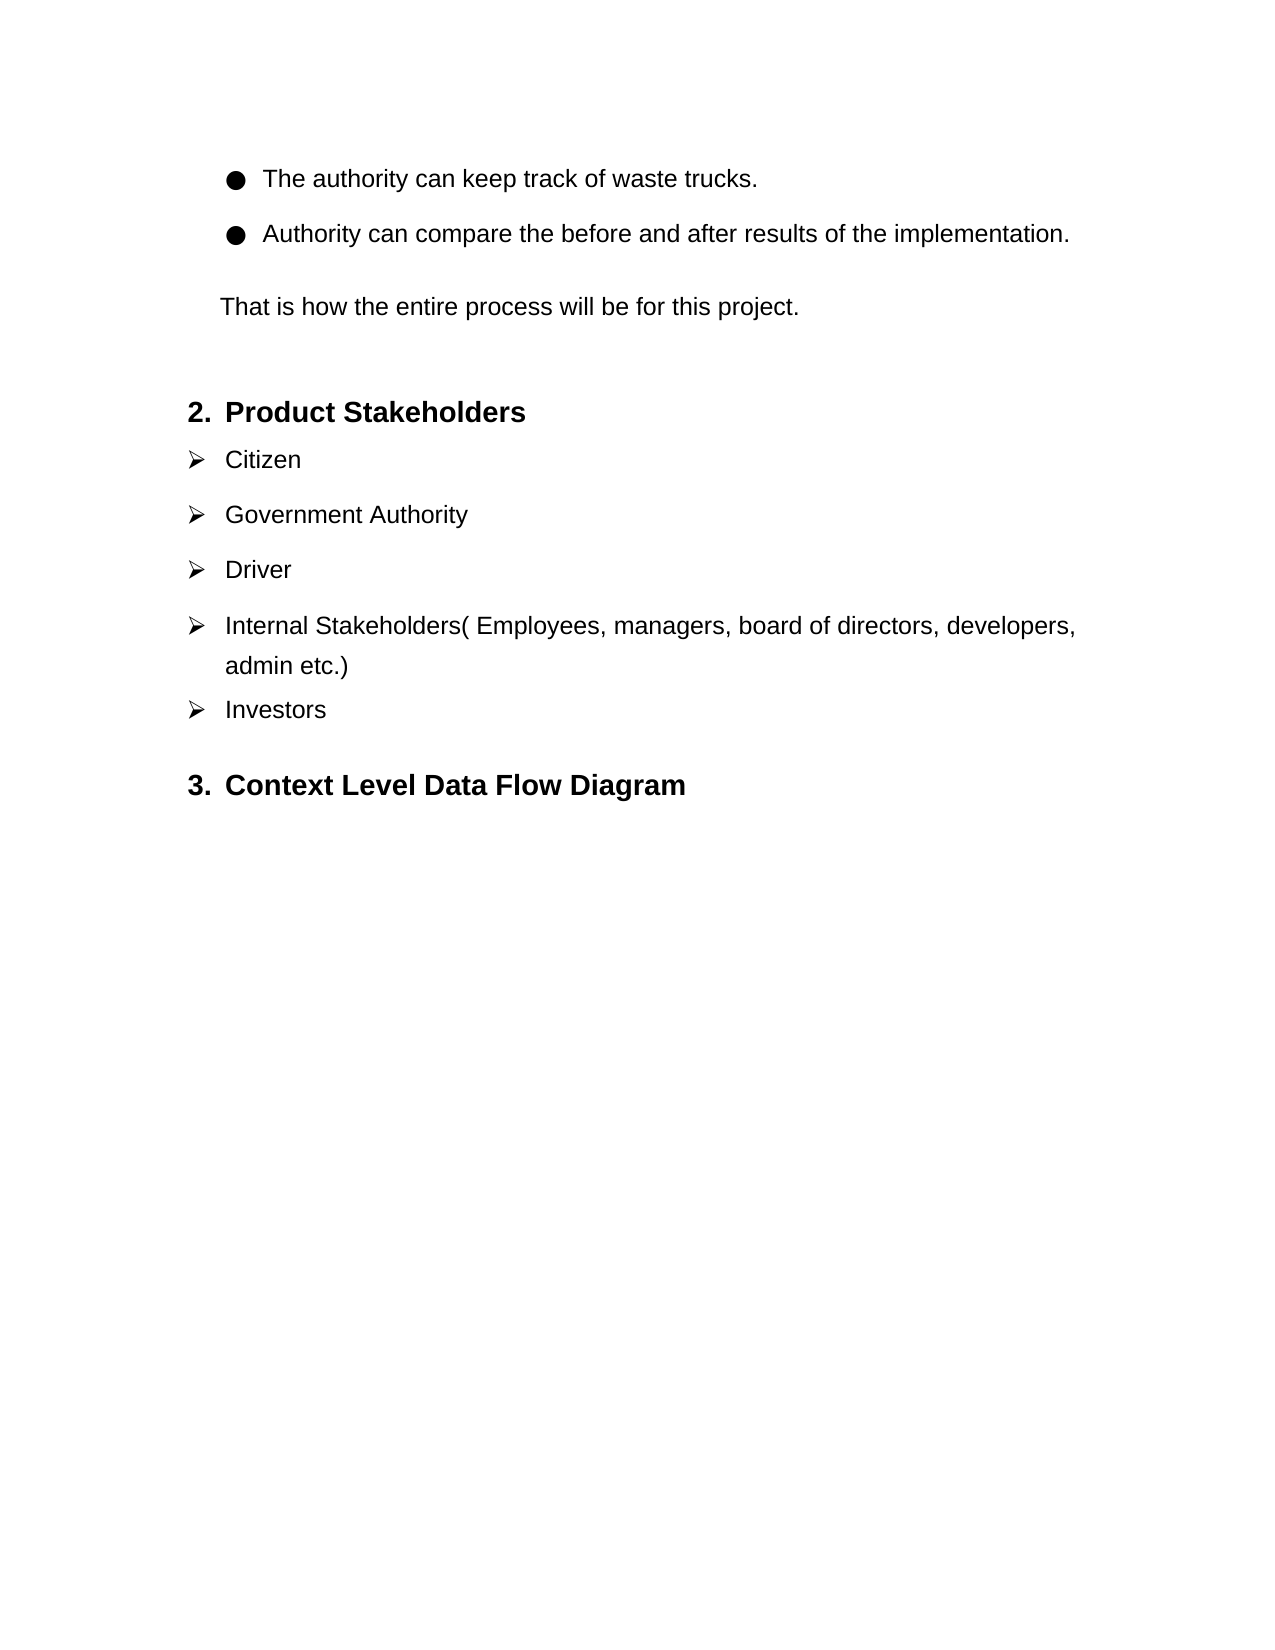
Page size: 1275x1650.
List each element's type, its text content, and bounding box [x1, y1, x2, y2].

list Citizen [187, 431, 1125, 482]
list The authority can keep track of waste trucks. [225, 150, 1125, 201]
list Authority can compare the before and after results of the implementation. [225, 205, 1125, 257]
list Government Authority [187, 486, 1125, 538]
list Internal Stakeholders( Employees, managers, board of directors, developers, admin etc.) [187, 597, 1125, 679]
list Product Stakeholders [187, 395, 1125, 428]
text That is how the entire process will be for this project. [150, 292, 1125, 320]
list Driver [187, 542, 1125, 593]
list Investors [187, 682, 1125, 733]
list Context Level Data Flow Diagram [187, 768, 1125, 802]
